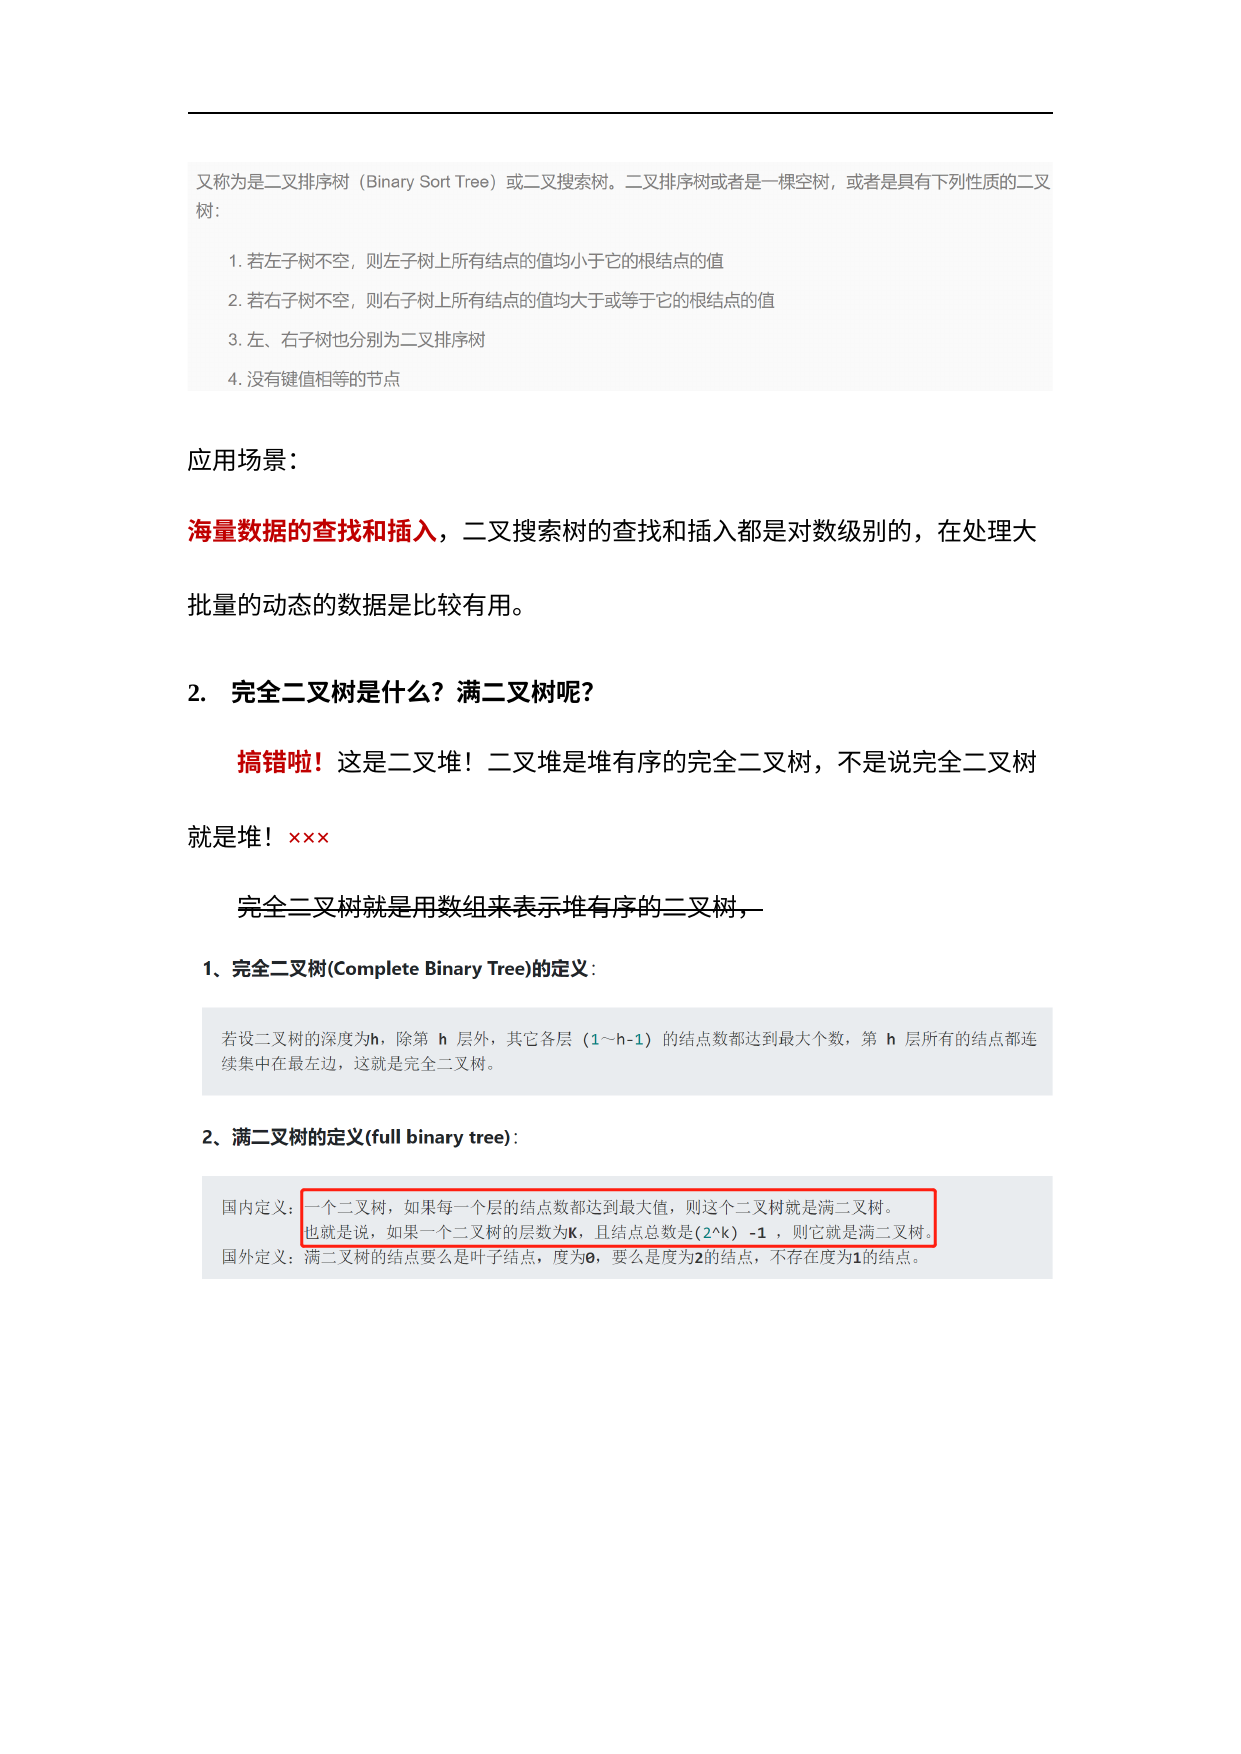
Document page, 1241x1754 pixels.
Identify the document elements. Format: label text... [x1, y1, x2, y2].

picture [187, 943, 1053, 1279]
subtitle 完全二叉树是什么？满二叉树呢？ [187, 658, 1053, 723]
text 完全二叉树就是用数组来表示堆有序的二叉树， [187, 873, 1053, 938]
picture [187, 162, 1053, 391]
text 海量数据的查找和插入，二叉搜索树的查找和插入都是对数级别的，在处理大批量的动态的数据是比较有用。 [187, 497, 1053, 636]
text 应用场景： [187, 426, 1053, 491]
text 搞错啦！这是二叉堆！二叉堆是堆有序的完全二叉树，不是说完全二叉树就是堆！××× [187, 728, 1053, 868]
